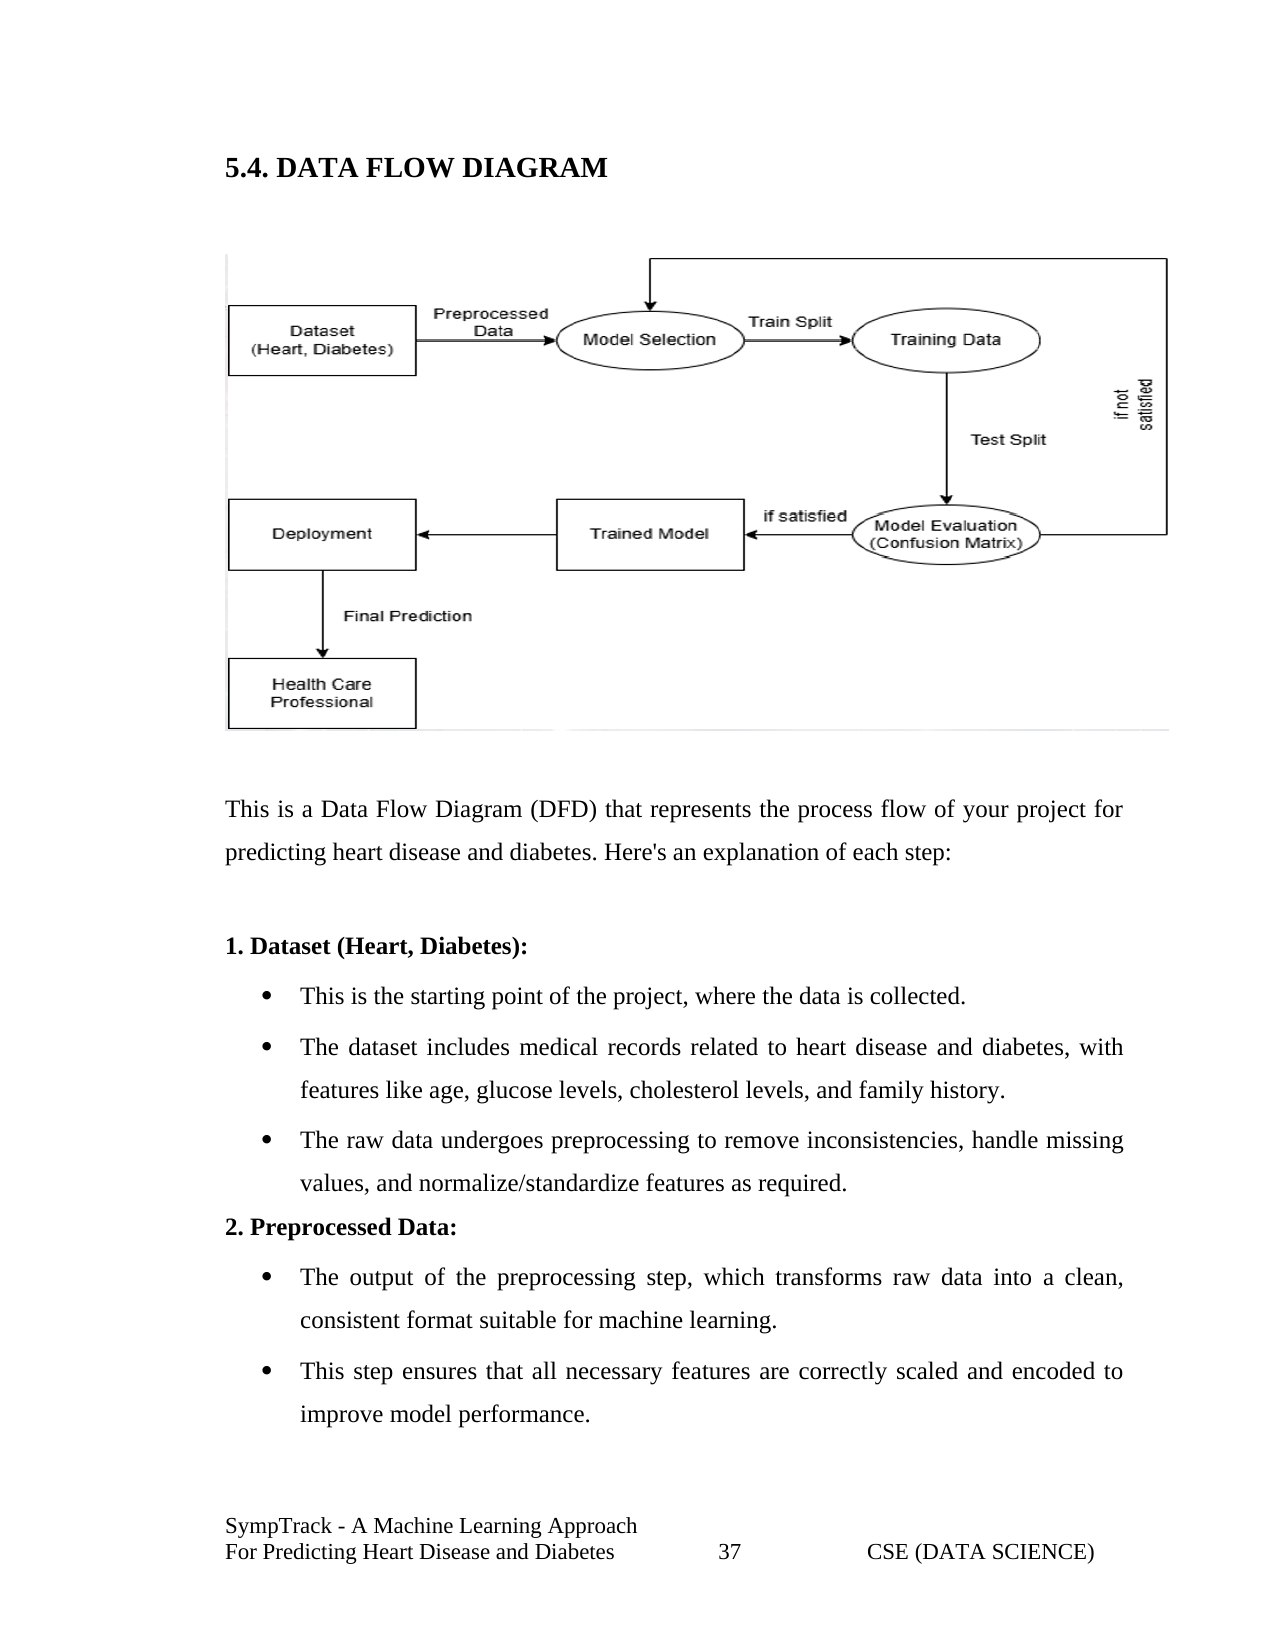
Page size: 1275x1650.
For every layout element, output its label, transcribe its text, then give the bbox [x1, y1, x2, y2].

list The raw data undergoes preprocessing to remove inconsistencies, handle missing values, and normalize/standardize features as required. [262, 1125, 1125, 1197]
text 1. Dataset (Heart, Diabetes): [225, 931, 1125, 959]
text This is a Data Flow Diagram (DFD) that represents the process flow of your project for predicting heart disease and diabetes. Here's an explanation of each step: [225, 794, 1125, 866]
picture [225, 254, 1169, 731]
list The dataset includes medical records related to heart disease and diabetes, with features like age, glucose levels, cholesterol levels, and family history. [262, 1032, 1125, 1104]
list This step ensures that all necessary features are correctly scaled and encoded to improve model performance. [262, 1356, 1125, 1428]
text 5.4. DATA FLOW DIAGRAM [225, 150, 1125, 183]
text 2. Preprocessed Data: [225, 1212, 1125, 1240]
list This is the starting point of the project, where the data is collected. [262, 981, 1125, 1010]
list The output of the preprocessing step, which transforms raw data into a clean, consistent format suitable for machine learning. [262, 1262, 1125, 1334]
